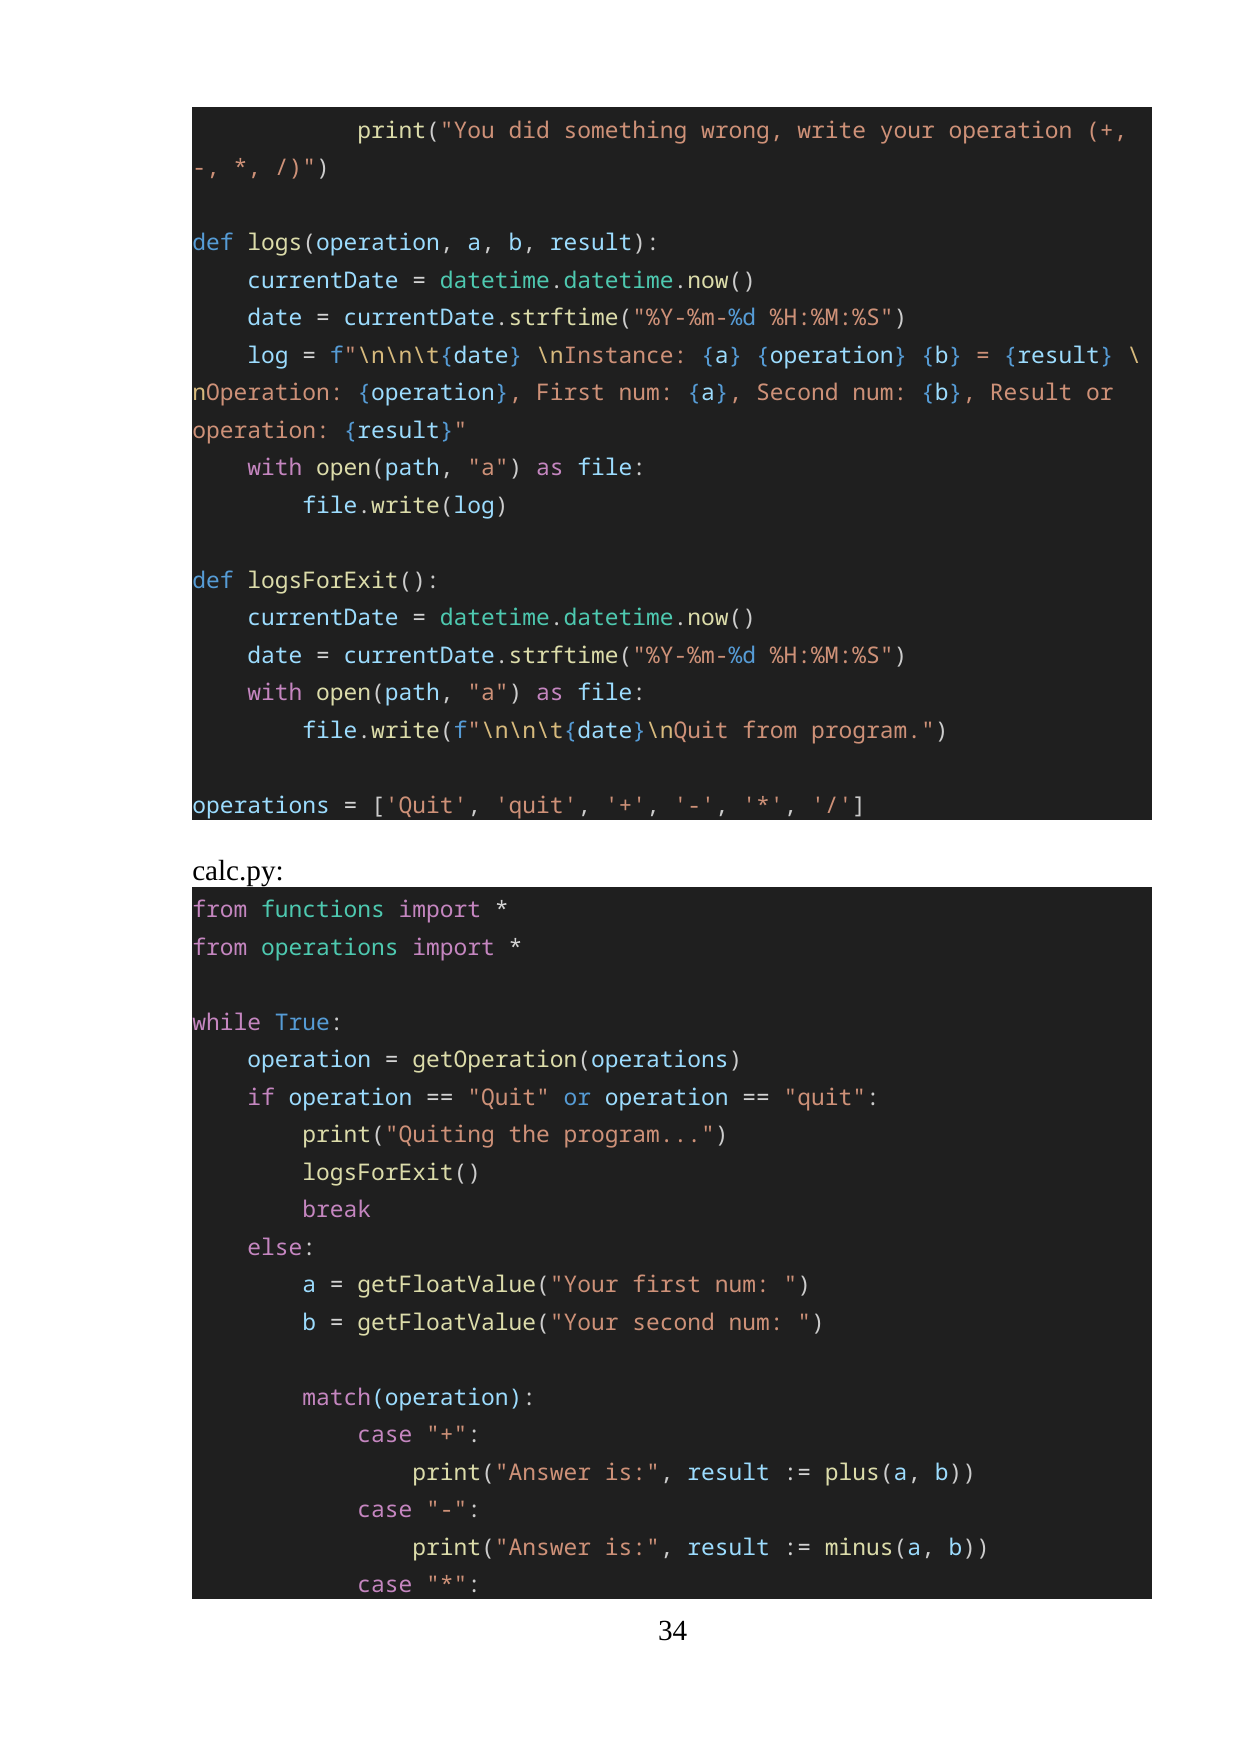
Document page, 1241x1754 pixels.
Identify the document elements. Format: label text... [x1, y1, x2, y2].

text file.write(f"\n\n\t{date}\nQuit from program.") [192, 707, 1152, 745]
text operations = ['Quit', 'quit', '+', '-', '*', '/'] [192, 782, 1152, 820]
text break [192, 1187, 1152, 1224]
text case "+": [192, 1412, 1152, 1449]
text from operations import * [192, 924, 1152, 962]
text currentDate = datetime.datetime.now() [192, 257, 1152, 295]
text if operation == "Quit" or operation == "quit": [192, 1074, 1152, 1112]
text def logsForExit(): [192, 557, 1152, 595]
text b = getFloatValue("Your second num: ") [192, 1299, 1152, 1337]
text with open(path, "a") as file: [192, 445, 1152, 482]
text from functions import * [192, 887, 1152, 924]
text date = currentDate.strftime("%Y-%m-%d %H:%M:%S") [192, 632, 1152, 670]
text def logs(operation, a, b, result): [192, 220, 1152, 257]
text print("Answer is:", result := minus(a, b)) [192, 1524, 1152, 1562]
text case "-": [192, 1487, 1152, 1524]
text operation = getOperation(operations) [192, 1037, 1152, 1074]
text file.write(log) [192, 482, 1152, 520]
text case "*": [192, 1562, 1152, 1599]
text while True: [192, 999, 1152, 1037]
text a = getFloatValue("Your first num: ") [192, 1262, 1152, 1299]
text log = f"\n\n\t{date} \nInstance: {a} {operation} {b} = {result} \nOperation: {operation}, First num: {a}, Second num: {b}, Result or operation: {result}" [192, 332, 1152, 445]
text print("You did something wrong, write your operation (+, -, *, /)") [192, 107, 1152, 182]
text currentDate = datetime.datetime.now() [192, 595, 1152, 632]
text date = currentDate.strftime("%Y-%m-%d %H:%M:%S") [192, 295, 1152, 332]
text logsForExit() [192, 1149, 1152, 1187]
text else: [192, 1224, 1152, 1262]
text match(operation): [192, 1374, 1152, 1412]
text print("Answer is:", result := plus(a, b)) [192, 1449, 1152, 1487]
text with open(path, "a") as file: [192, 670, 1152, 707]
text calc.py: [118, 853, 1152, 887]
text print("Quiting the program...") [192, 1112, 1152, 1149]
